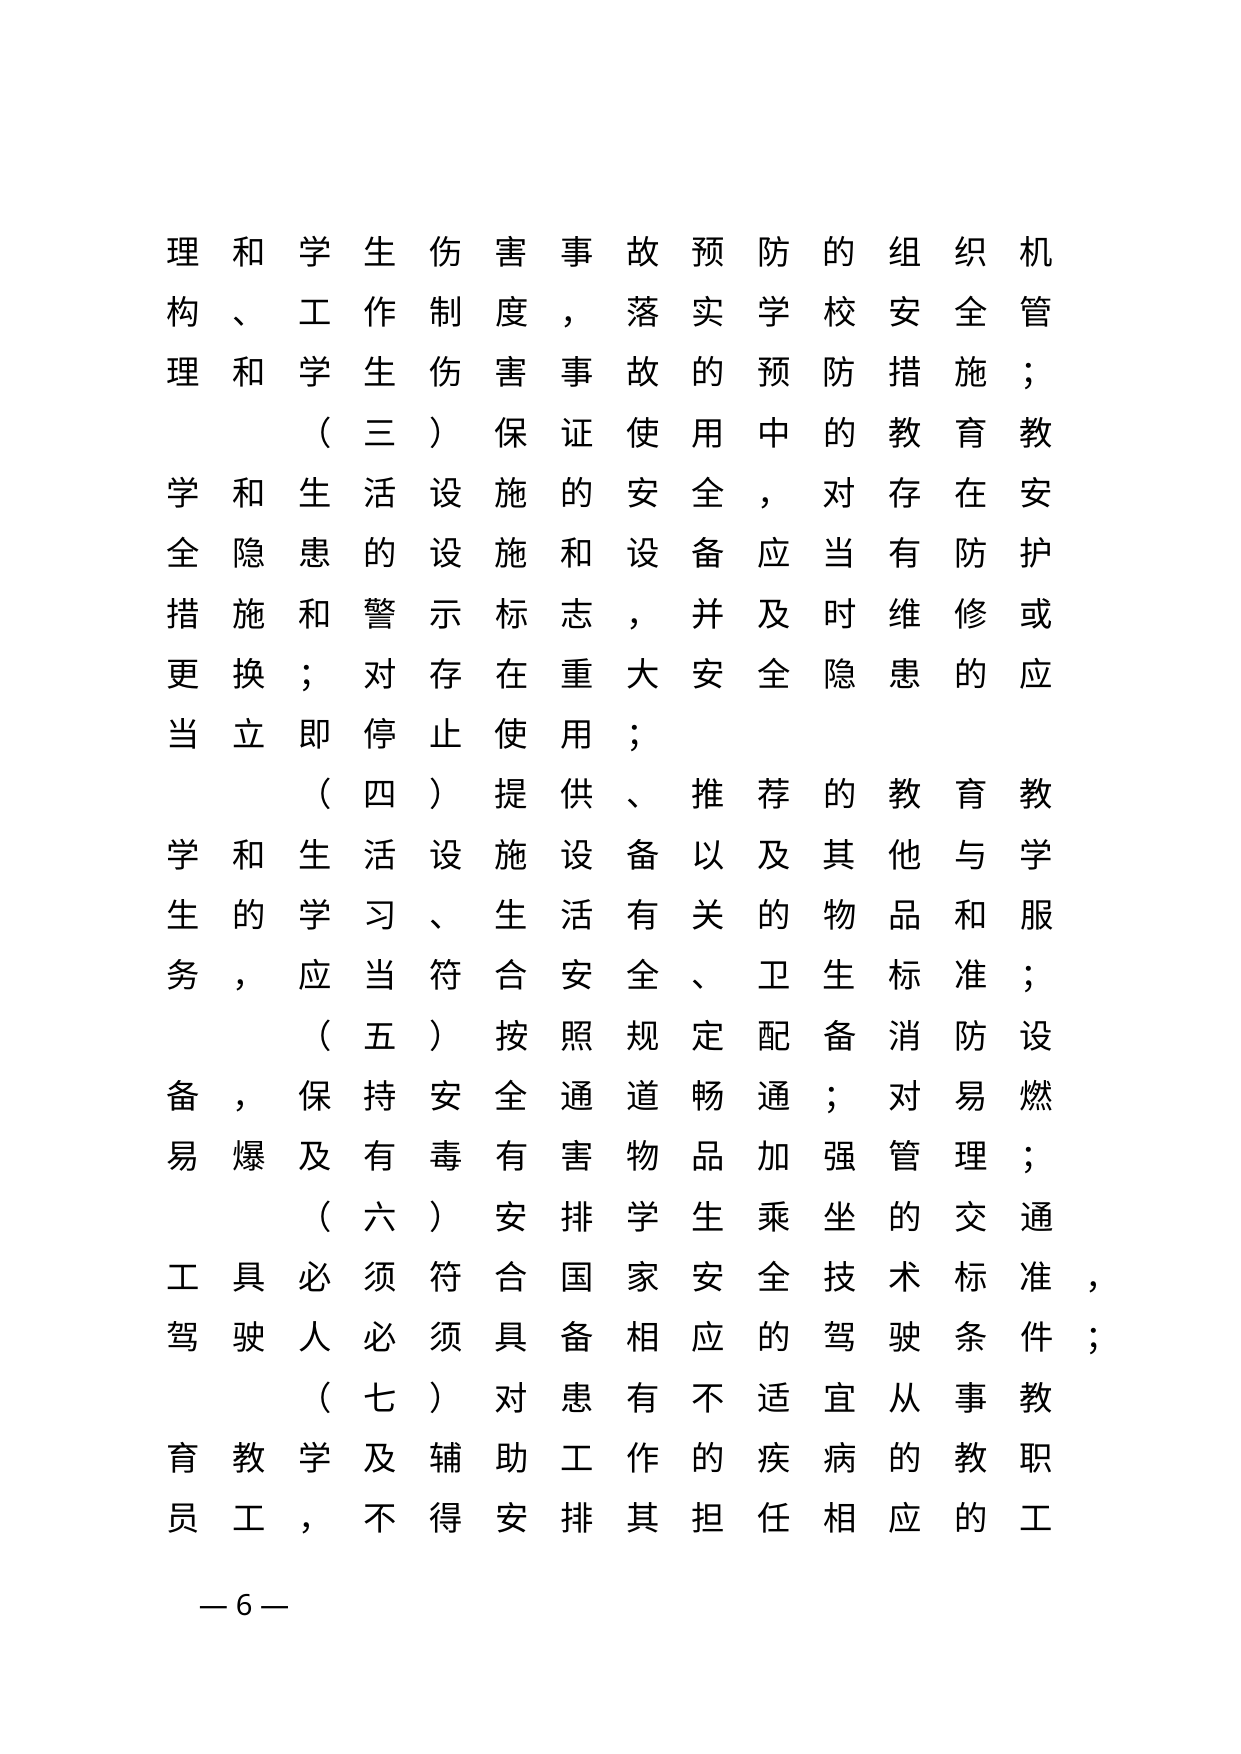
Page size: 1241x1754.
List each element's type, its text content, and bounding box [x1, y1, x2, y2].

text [167, 1365, 1085, 1546]
text （四）提供、推荐的教育教学和生活设施设备以及其他与学生的学习、生活有关的物品和服务，应当符合安全、卫生标准； [167, 762, 1085, 1003]
text （五）按照规定配备消防设备，保持安全通道畅通；对易燃易爆及有毒有害物品加强管理； [167, 1003, 1085, 1184]
text （六）安排学生乘坐的交通工具必须符合国家安全技术标准，驾驶人必须具备相应的驾驶条件； [167, 1184, 1085, 1365]
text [167, 219, 1085, 400]
text （三）保证使用中的教育教学和生活设施的安全，对存在安全隐患的设施和设备应当有防护措施和警示标志，并及时维修或更换；对存在重大安全隐患的应当立即停止使用； [167, 400, 1085, 762]
